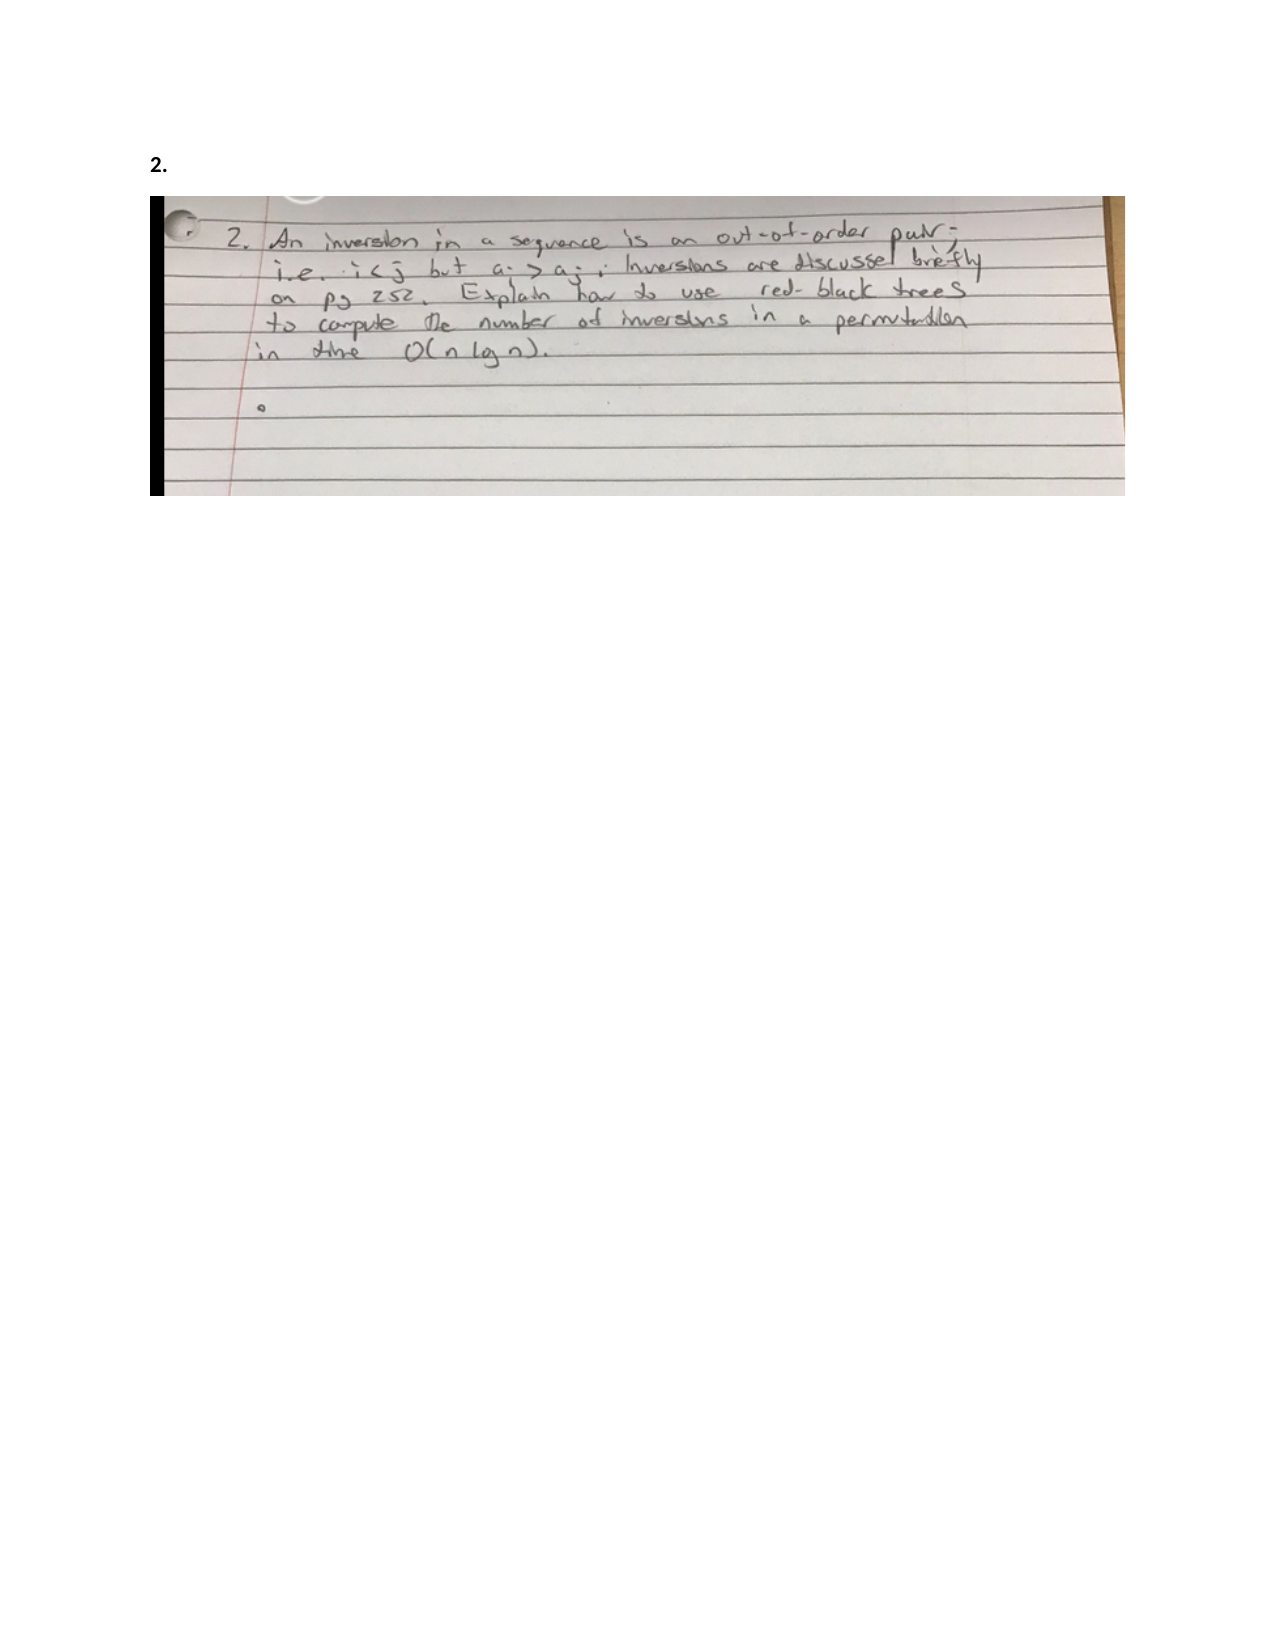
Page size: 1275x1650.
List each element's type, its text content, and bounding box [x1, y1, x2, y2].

picture [150, 196, 1125, 496]
text 2. [150, 150, 1125, 178]
